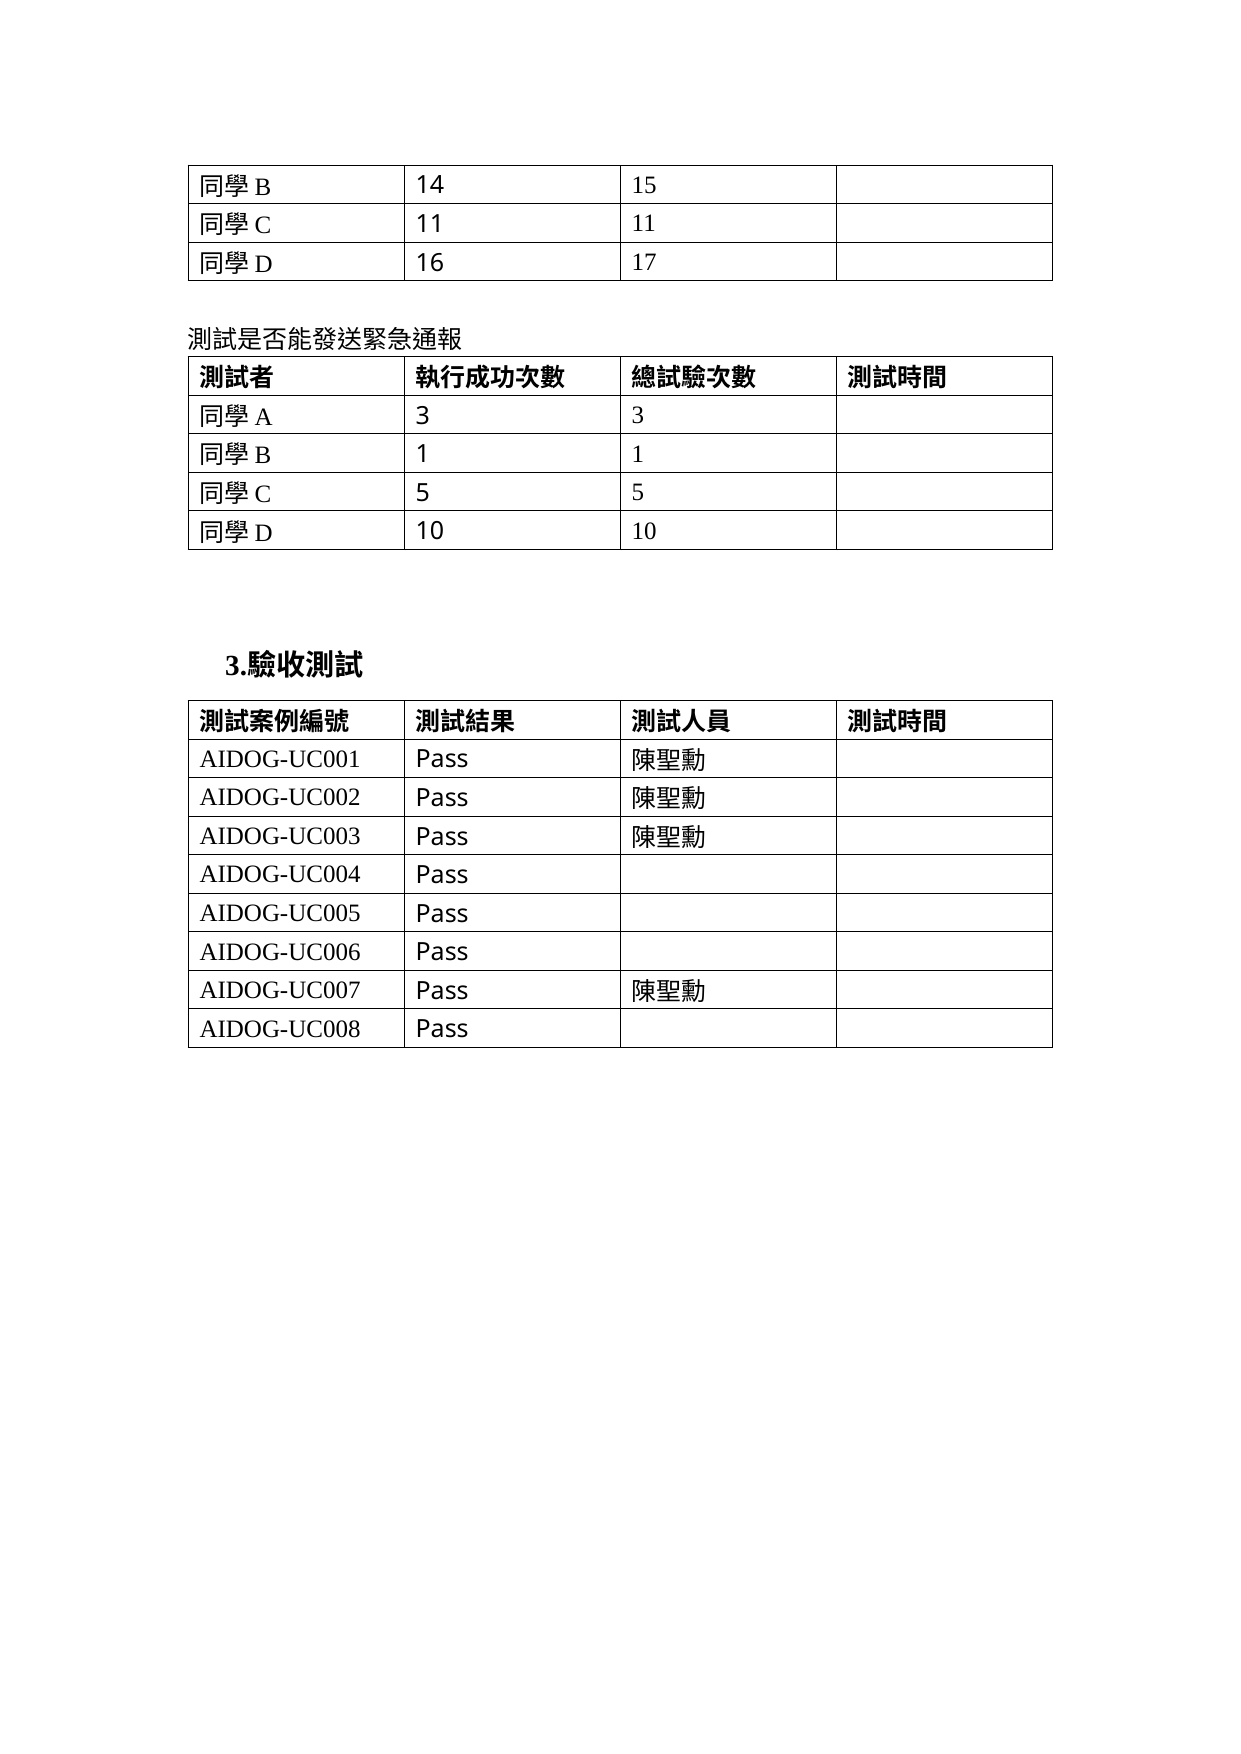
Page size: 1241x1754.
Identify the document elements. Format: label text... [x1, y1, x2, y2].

table_cell [837, 817, 1052, 854]
table_cell 1 [405, 434, 620, 472]
table_cell Pass [405, 894, 620, 931]
table_cell 16 [405, 243, 620, 280]
table_cell Pass [405, 932, 620, 970]
table_cell [621, 855, 836, 893]
table_cell [837, 396, 1052, 433]
table_cell 5 [621, 473, 836, 510]
table_cell [837, 434, 1052, 472]
text 3.驗收測試 [187, 625, 1053, 700]
table_cell 陳聖勳 [621, 778, 836, 816]
table_cell [621, 1009, 836, 1047]
table_cell 10 [621, 511, 836, 549]
table_cell Pass [405, 778, 620, 816]
table_header 執行成功次數 [405, 357, 620, 395]
table_cell 3 [621, 396, 836, 433]
text 測試是否能發送緊急通報 [187, 319, 1053, 356]
table_cell 陳聖勳 [621, 817, 836, 854]
table_cell 5 [405, 473, 620, 510]
table_cell [837, 740, 1052, 777]
table_cell 陳聖勳 [621, 971, 836, 1008]
table_cell 14 [405, 166, 620, 203]
table_cell [837, 971, 1052, 1008]
table_cell [621, 932, 836, 970]
table_cell Pass [405, 971, 620, 1008]
table_cell 10 [405, 511, 620, 549]
table_cell 同學D [189, 243, 404, 280]
table_cell [837, 511, 1052, 549]
table_cell 15 [621, 166, 836, 203]
table_cell 同學C [189, 204, 404, 242]
table_cell [837, 204, 1052, 242]
table_cell 3 [405, 396, 620, 433]
table_cell [837, 166, 1052, 203]
table_header 測試時間 [837, 357, 1052, 395]
table_cell AIDOG-UC006 [189, 932, 404, 970]
table_cell 陳聖勳 [621, 740, 836, 777]
table_cell 同學D [189, 511, 404, 549]
table_cell AIDOG-UC008 [189, 1009, 404, 1047]
table_header 測試案例編號 [189, 701, 404, 738]
table_cell AIDOG-UC002 [189, 778, 404, 816]
table_cell 11 [405, 204, 620, 242]
table_header 總試驗次數 [621, 357, 836, 395]
table_cell [837, 473, 1052, 510]
table_cell 同學B [189, 434, 404, 472]
table_cell 同學C [189, 473, 404, 510]
table_cell Pass [405, 740, 620, 777]
table_cell 同學A [189, 396, 404, 433]
table_cell [837, 778, 1052, 816]
table_cell 1 [621, 434, 836, 472]
table_cell 17 [621, 243, 836, 280]
table_cell [837, 243, 1052, 280]
table_cell AIDOG-UC007 [189, 971, 404, 1008]
table_cell [837, 855, 1052, 893]
table_cell [621, 894, 836, 931]
table_cell [837, 1009, 1052, 1047]
table_header 測試人員 [621, 701, 836, 738]
table_header 測試時間 [837, 701, 1052, 738]
table_cell [837, 932, 1052, 970]
table_cell Pass [405, 855, 620, 893]
table_cell 11 [621, 204, 836, 242]
table_cell Pass [405, 817, 620, 854]
table_cell AIDOG-UC003 [189, 817, 404, 854]
table_cell 同學B [189, 166, 404, 203]
table_cell Pass [405, 1009, 620, 1047]
table_cell AIDOG-UC001 [189, 740, 404, 777]
table_header 測試者 [189, 357, 404, 395]
table_cell [837, 894, 1052, 931]
table_cell AIDOG-UC005 [189, 894, 404, 931]
table_header 測試結果 [405, 701, 620, 738]
table_cell AIDOG-UC004 [189, 855, 404, 893]
